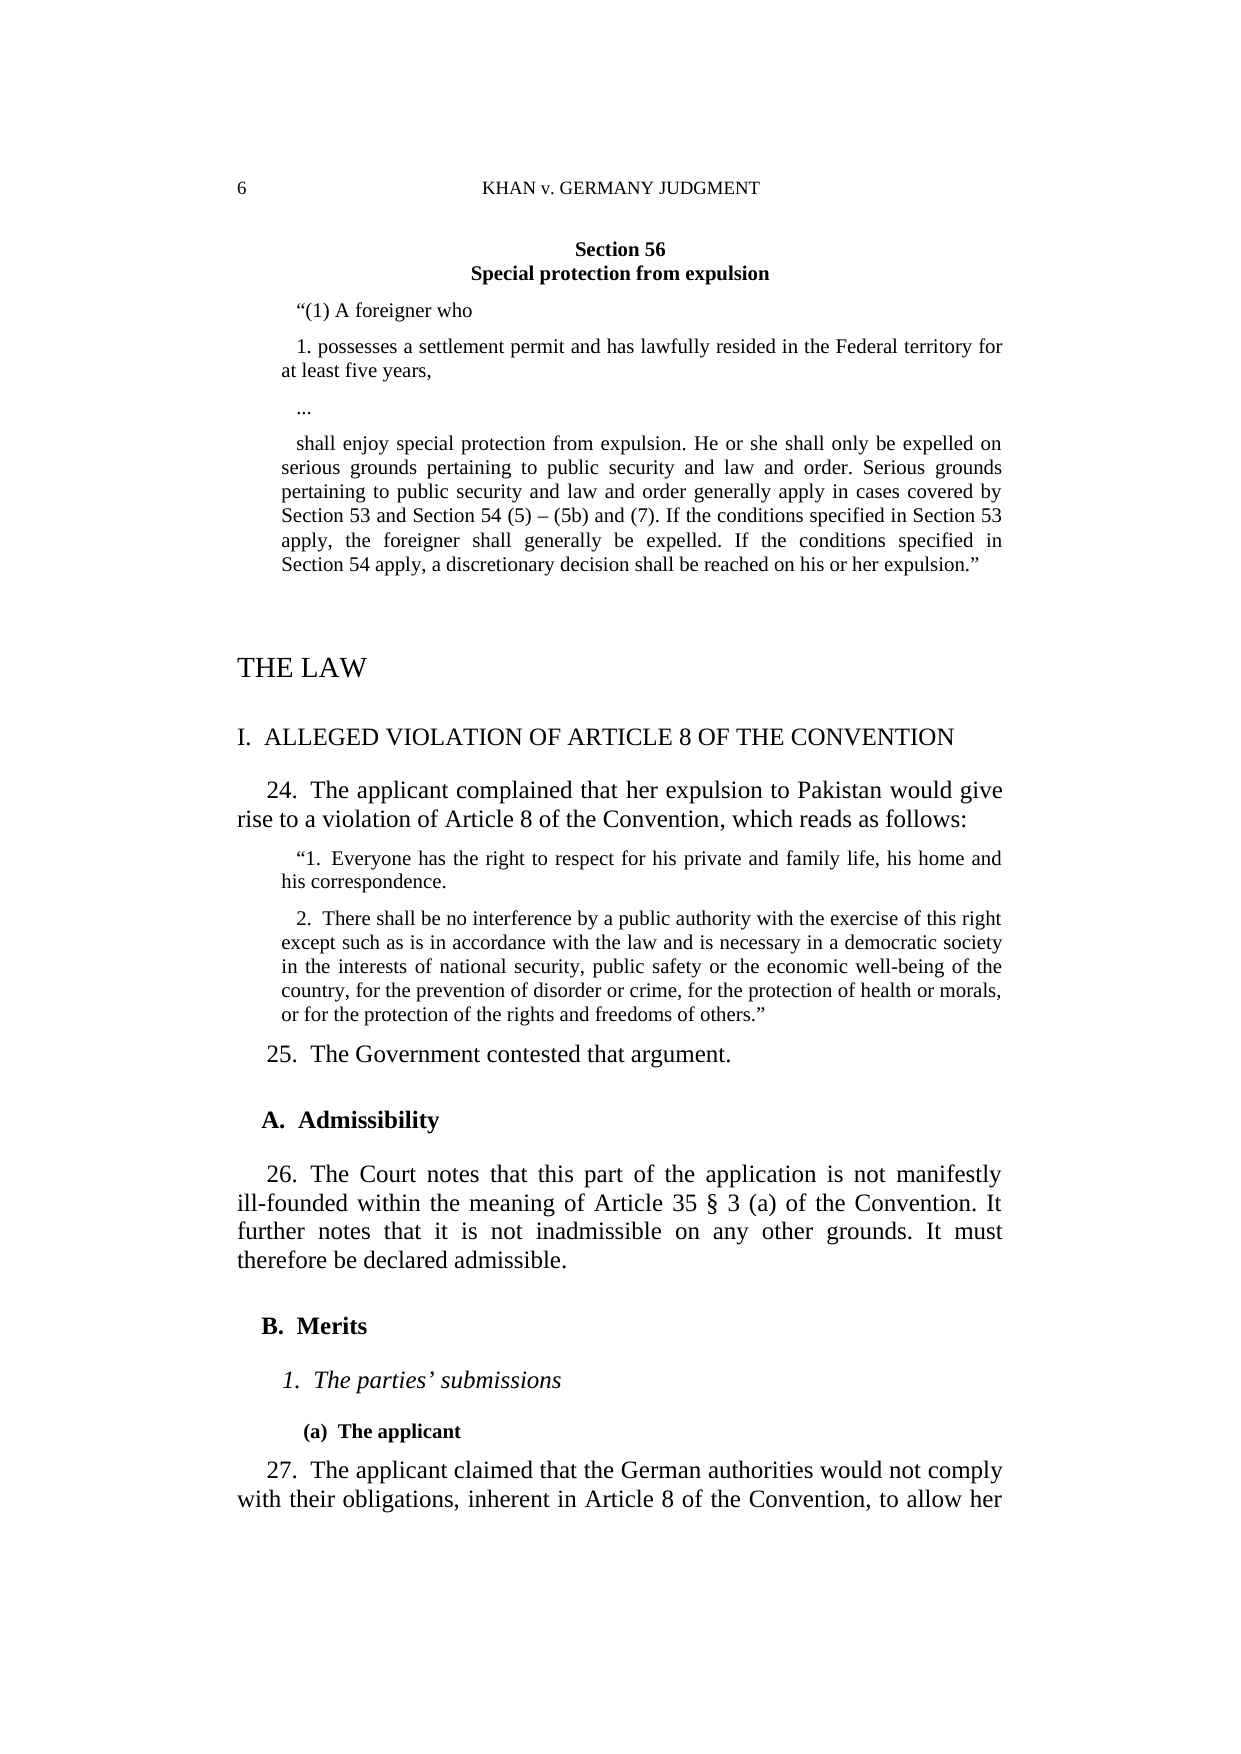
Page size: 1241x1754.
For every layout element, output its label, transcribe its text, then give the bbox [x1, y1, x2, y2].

text “1. Everyone has the right to respect for his private and family life, his home and his correspondence. [281, 845, 1003, 893]
text shall enjoy special protection from expulsion. He or she shall only be expelled on serious grounds pertaining to public security and law and order. Serious grounds pertaining to public security and law and order generally apply in cases covered by Section 53 and Section 54 (5) – (5b) and (7). If the conditions specified in Section 53 apply, the foreigner shall generally be expelled. If the conditions specified in Section 54 apply, a discretionary decision shall be reached on his or her expulsion.” [281, 431, 1003, 576]
text 25. The Government contested that argument. [237, 1039, 1003, 1068]
text 26. The Court notes that this part of the application is not manifestly ill-founded within the meaning of Article 35 § 3 (a) of the Convention. It further notes that it is not inadmissible on any other grounds. It must therefore be declared admissible. [237, 1159, 1003, 1274]
title THE LAW [237, 651, 1003, 684]
text ... [281, 395, 1003, 419]
subtitle B. Merits [261, 1311, 1003, 1340]
text “(1) A foreigner who [281, 297, 1003, 322]
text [237, 1455, 1003, 1513]
subtitle A. Admissibility [261, 1105, 1003, 1134]
title Section 56 Special protection from expulsion [237, 237, 1003, 285]
text 24. The applicant complained that her expulsion to Pakistan would give rise to a violation of Article 8 of the Convention, which reads as follows: [237, 775, 1003, 833]
text 1. possesses a settlement permit and has lawfully resided in the Federal territory for at least five years, [281, 334, 1003, 382]
subtitle 1. The parties’ submissions [282, 1365, 1003, 1394]
subtitle (a) The applicant [303, 1419, 1003, 1443]
subtitle I. ALLEGED VIOLATION OF ARTICLE 8 OF THE CONVENTION [237, 722, 1003, 750]
text 2. There shall be no interference by a public authority with the exercise of this right except such as is in accordance with the law and is necessary in a democratic society in the interests of national security, public safety or the economic well-being of the country, for the prevention of disorder or crime, for the protection of health or morals, or for the protection of the rights and freedoms of others.” [281, 906, 1003, 1026]
